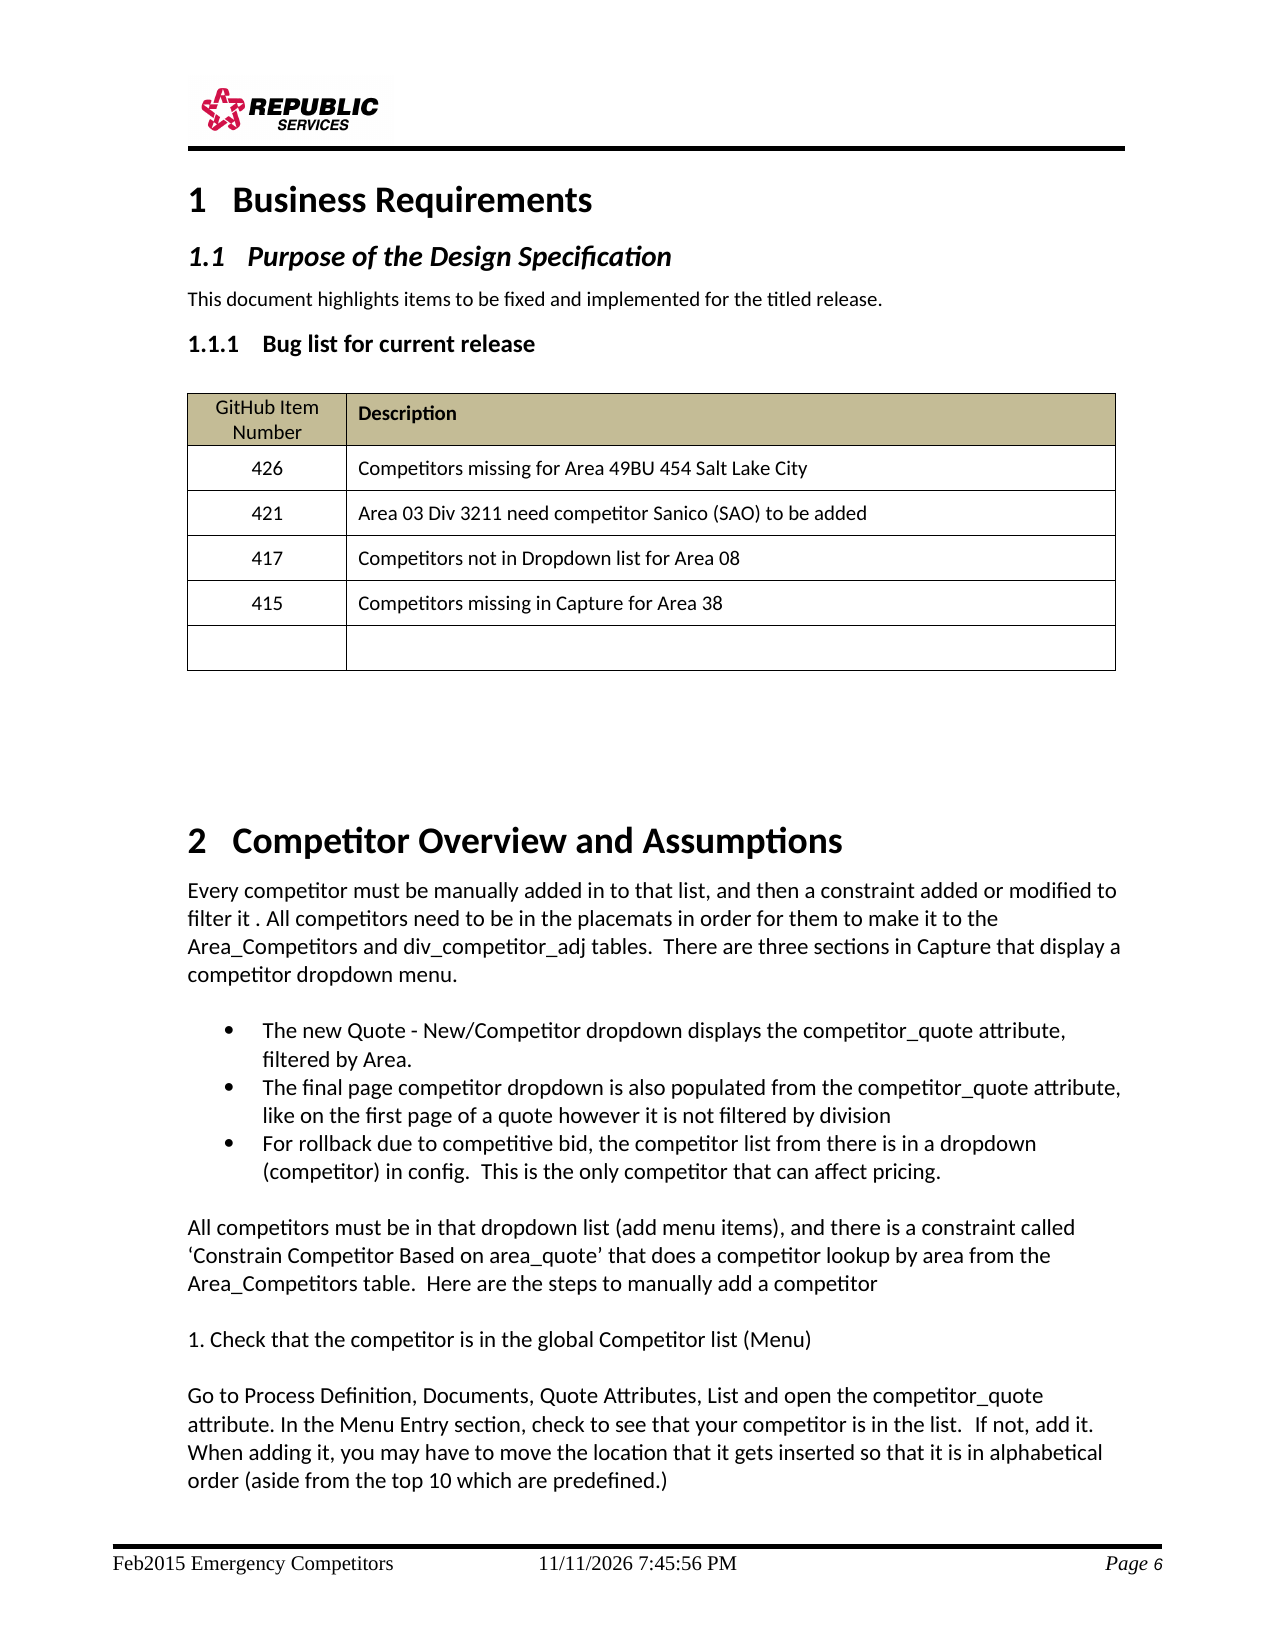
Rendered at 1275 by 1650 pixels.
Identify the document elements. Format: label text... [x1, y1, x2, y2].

subtitle Purpose of the Design Specification [187, 238, 1125, 274]
list The new Quote - New/Competitor dropdown displays the competitor_quote attribute, filtered by Area. [225, 1017, 1125, 1073]
table_cell Competitors not in Dropdown list for Area 08 [347, 536, 1115, 580]
text Go to Process Definition, Documents, Quote Attributes, List and open the competitor_quote attribute. In the Menu Entry section, check to see that your competitor is in the list. If not, add it. [187, 1382, 1125, 1438]
table_header Description [347, 394, 1115, 445]
text Every competitor must be manually added in to that list, and then a constraint added or modified to filter it . All competitors need to be in the placemats in order for them to make it to the Area_Competitors and div_competitor_adj tables. There are three sections in Capture that display a competitor dropdown menu. [187, 876, 1125, 988]
table_cell [188, 626, 346, 670]
table_header GitHub Item Number [188, 394, 346, 445]
list For rollback due to competitive bid, the competitor list from there is in a dropdown (competitor) in config. This is the only competitor that can affect pricing. [225, 1129, 1125, 1185]
text 1. Check that the competitor is in the global Competitor list (Menu) [187, 1326, 1125, 1354]
table_cell Competitors missing for Area 49BU 454 Salt Lake City [347, 446, 1115, 490]
text This document highlights items to be fixed and implemented for the titled release. [187, 287, 1125, 312]
text When adding it, you may have to move the location that it gets inserted so that it is in alphabetical order (aside from the top 10 which are predefined.) [187, 1438, 1125, 1494]
table_cell 421 [188, 491, 346, 535]
table_cell Competitors missing in Capture for Area 38 [347, 581, 1115, 625]
table_cell 415 [188, 581, 346, 625]
table_cell 426 [188, 446, 346, 490]
table_cell 417 [188, 536, 346, 580]
subtitle Business Requirements [187, 176, 1125, 222]
text All competitors must be in that dropdown list (add menu items), and there is a constraint called ‘Constrain Competitor Based on area_quote’ that does a competitor lookup by area from the Area_Competitors table. Here are the steps to manually add a competitor [187, 1213, 1125, 1297]
subtitle Bug list for current release [187, 329, 1125, 359]
table_cell [347, 626, 1115, 670]
picture [187, 75, 394, 145]
table_cell Area 03 Div 3211 need competitor Sanico (SAO) to be added [347, 491, 1115, 535]
list The final page competitor dropdown is also populated from the competitor_quote attribute, like on the first page of a quote however it is not filtered by division [225, 1073, 1125, 1129]
subtitle Competitor Overview and Assumptions [187, 817, 1125, 863]
